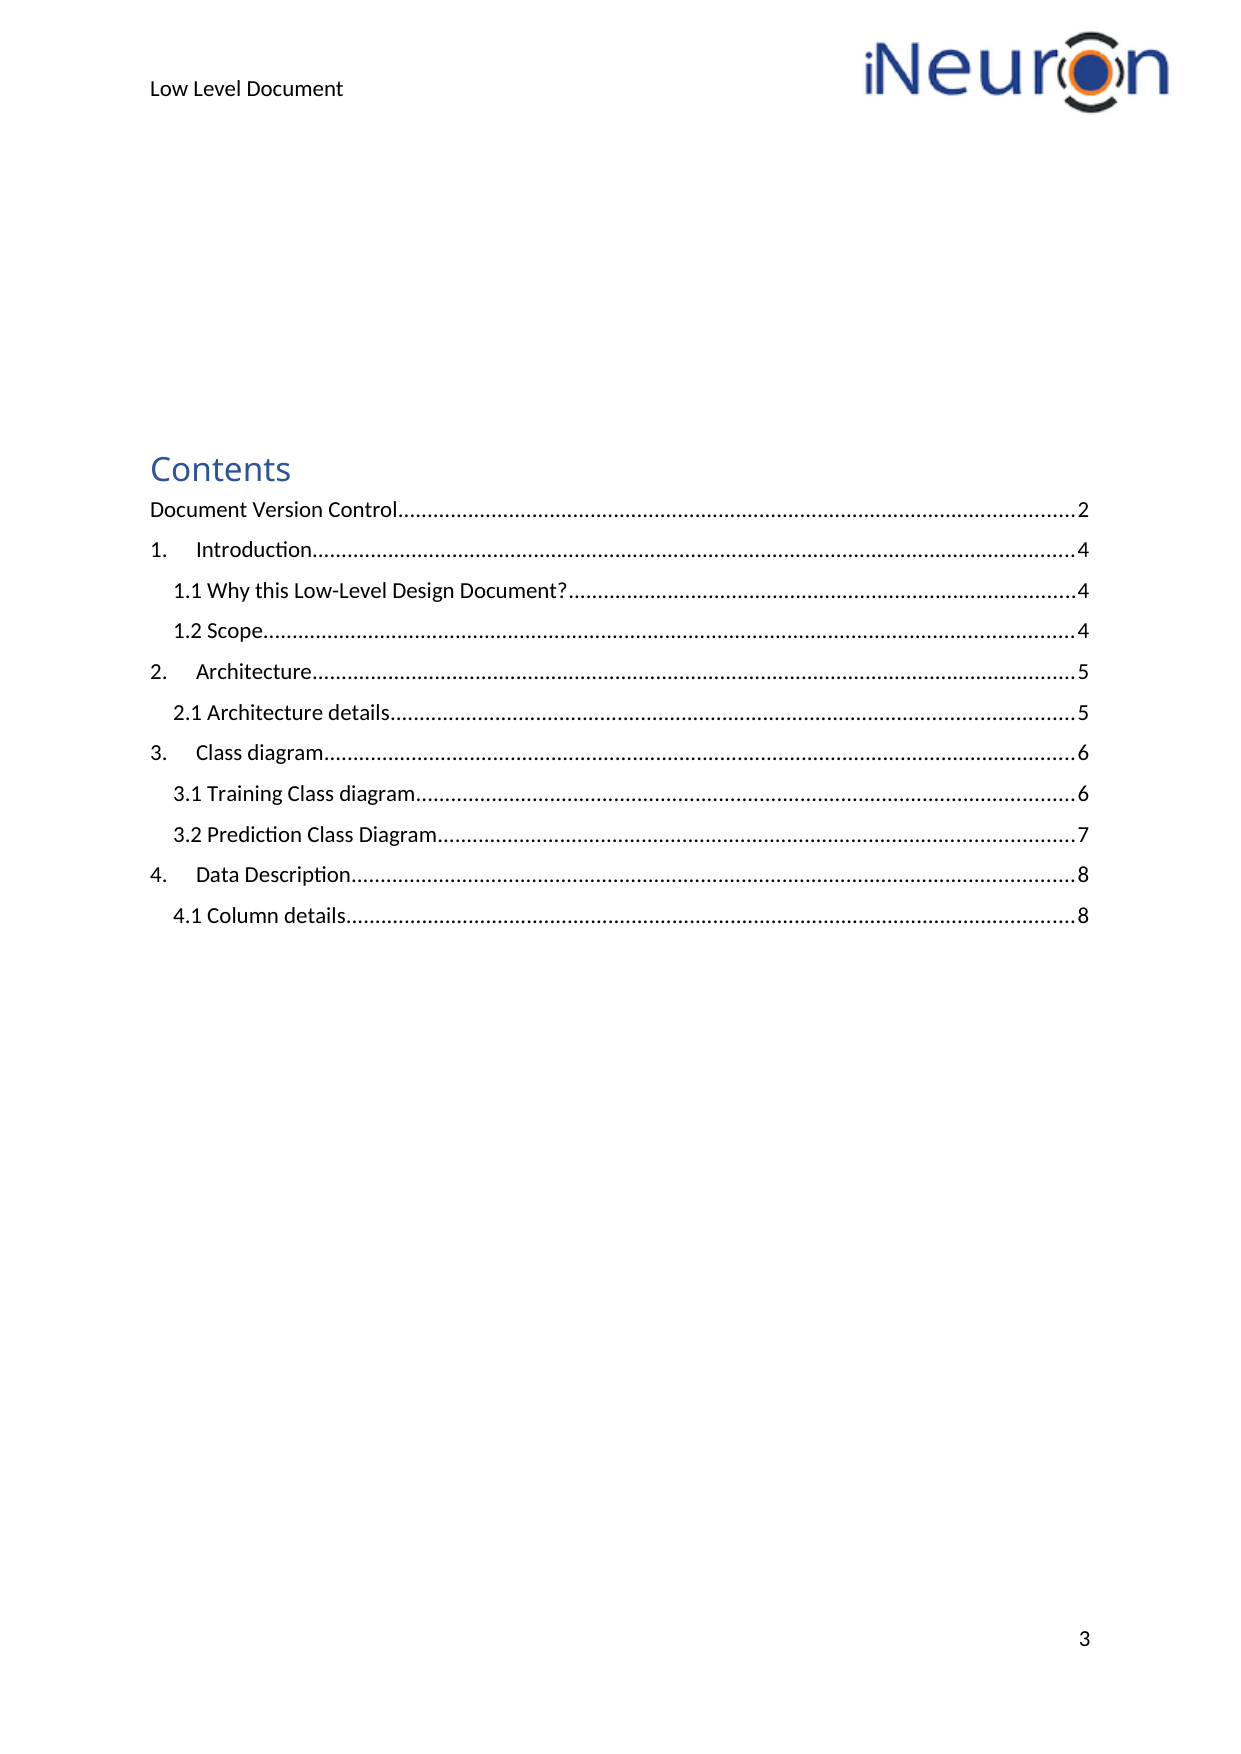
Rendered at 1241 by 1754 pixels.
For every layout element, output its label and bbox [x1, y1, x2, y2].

picture [841, 0, 1194, 249]
